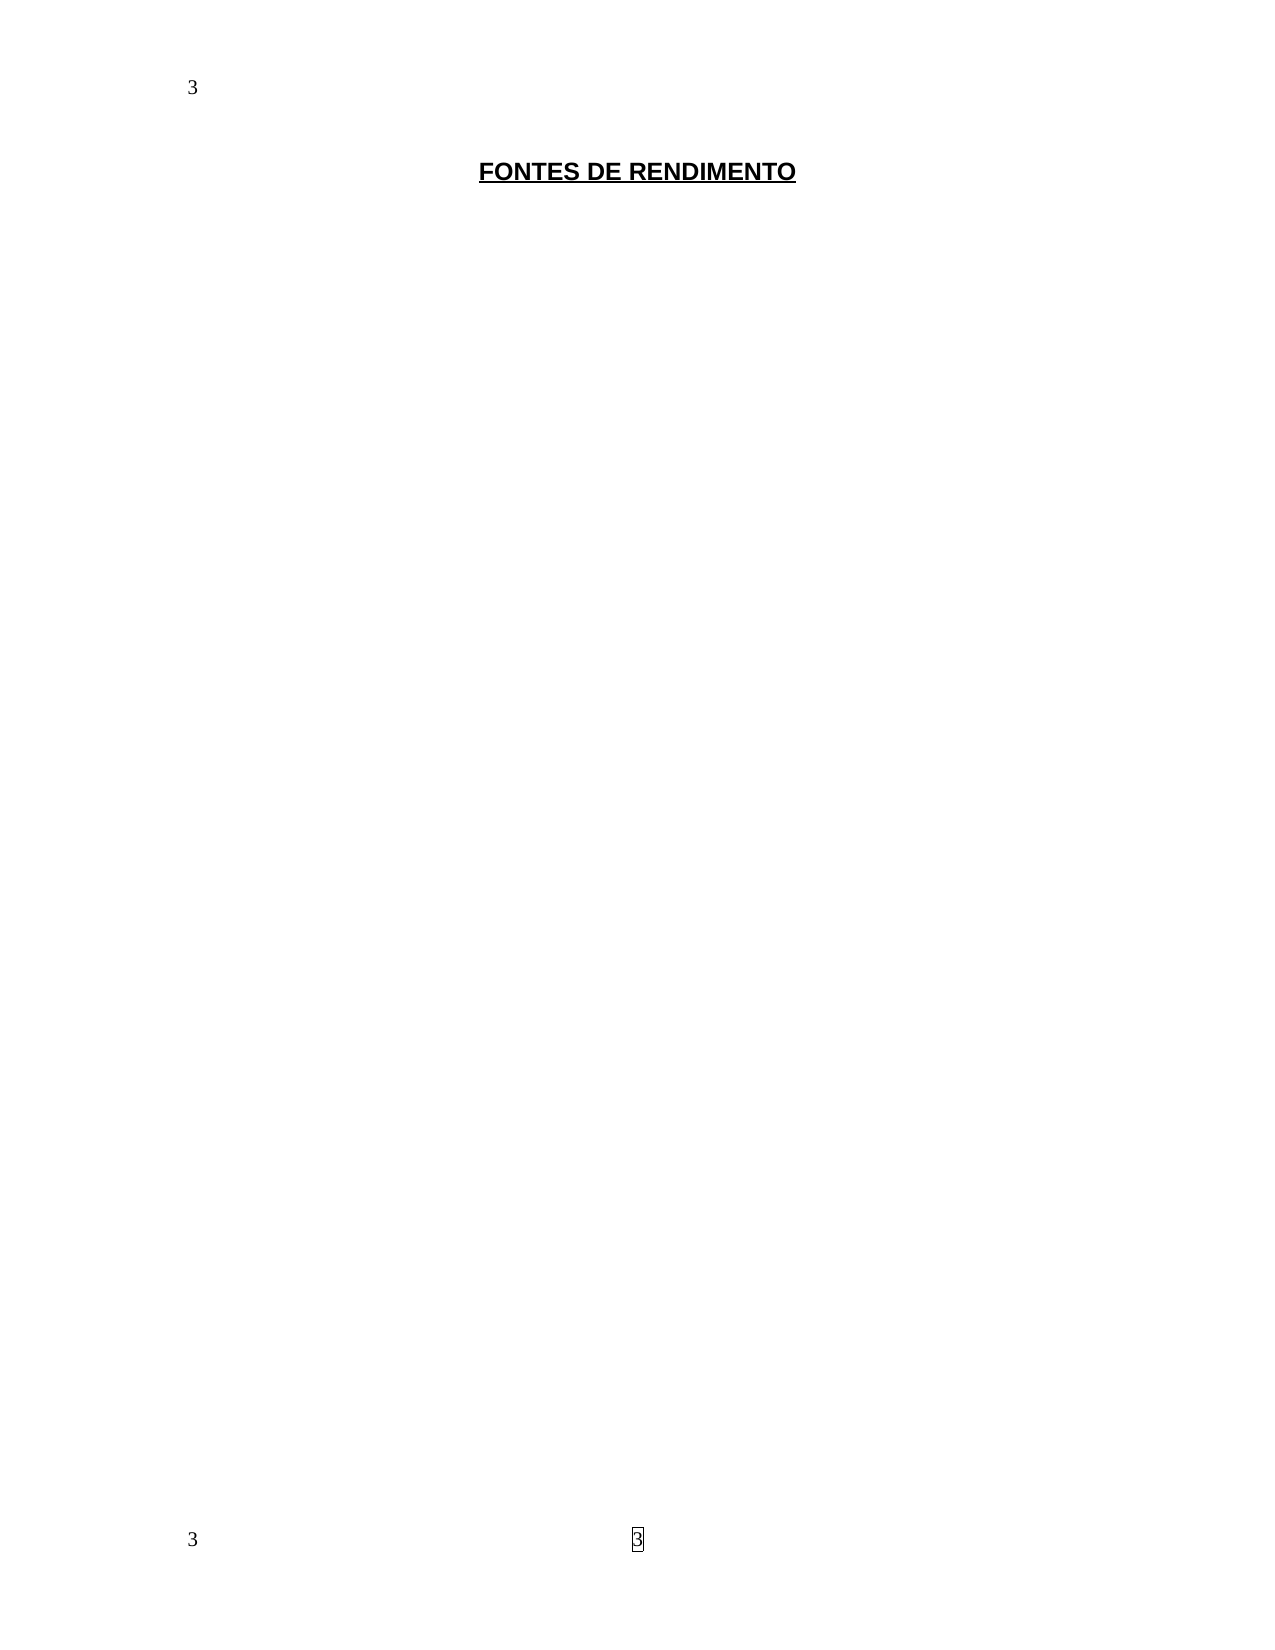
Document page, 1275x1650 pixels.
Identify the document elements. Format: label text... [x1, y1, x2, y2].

text Fontes de Rendimento [187, 150, 1087, 187]
